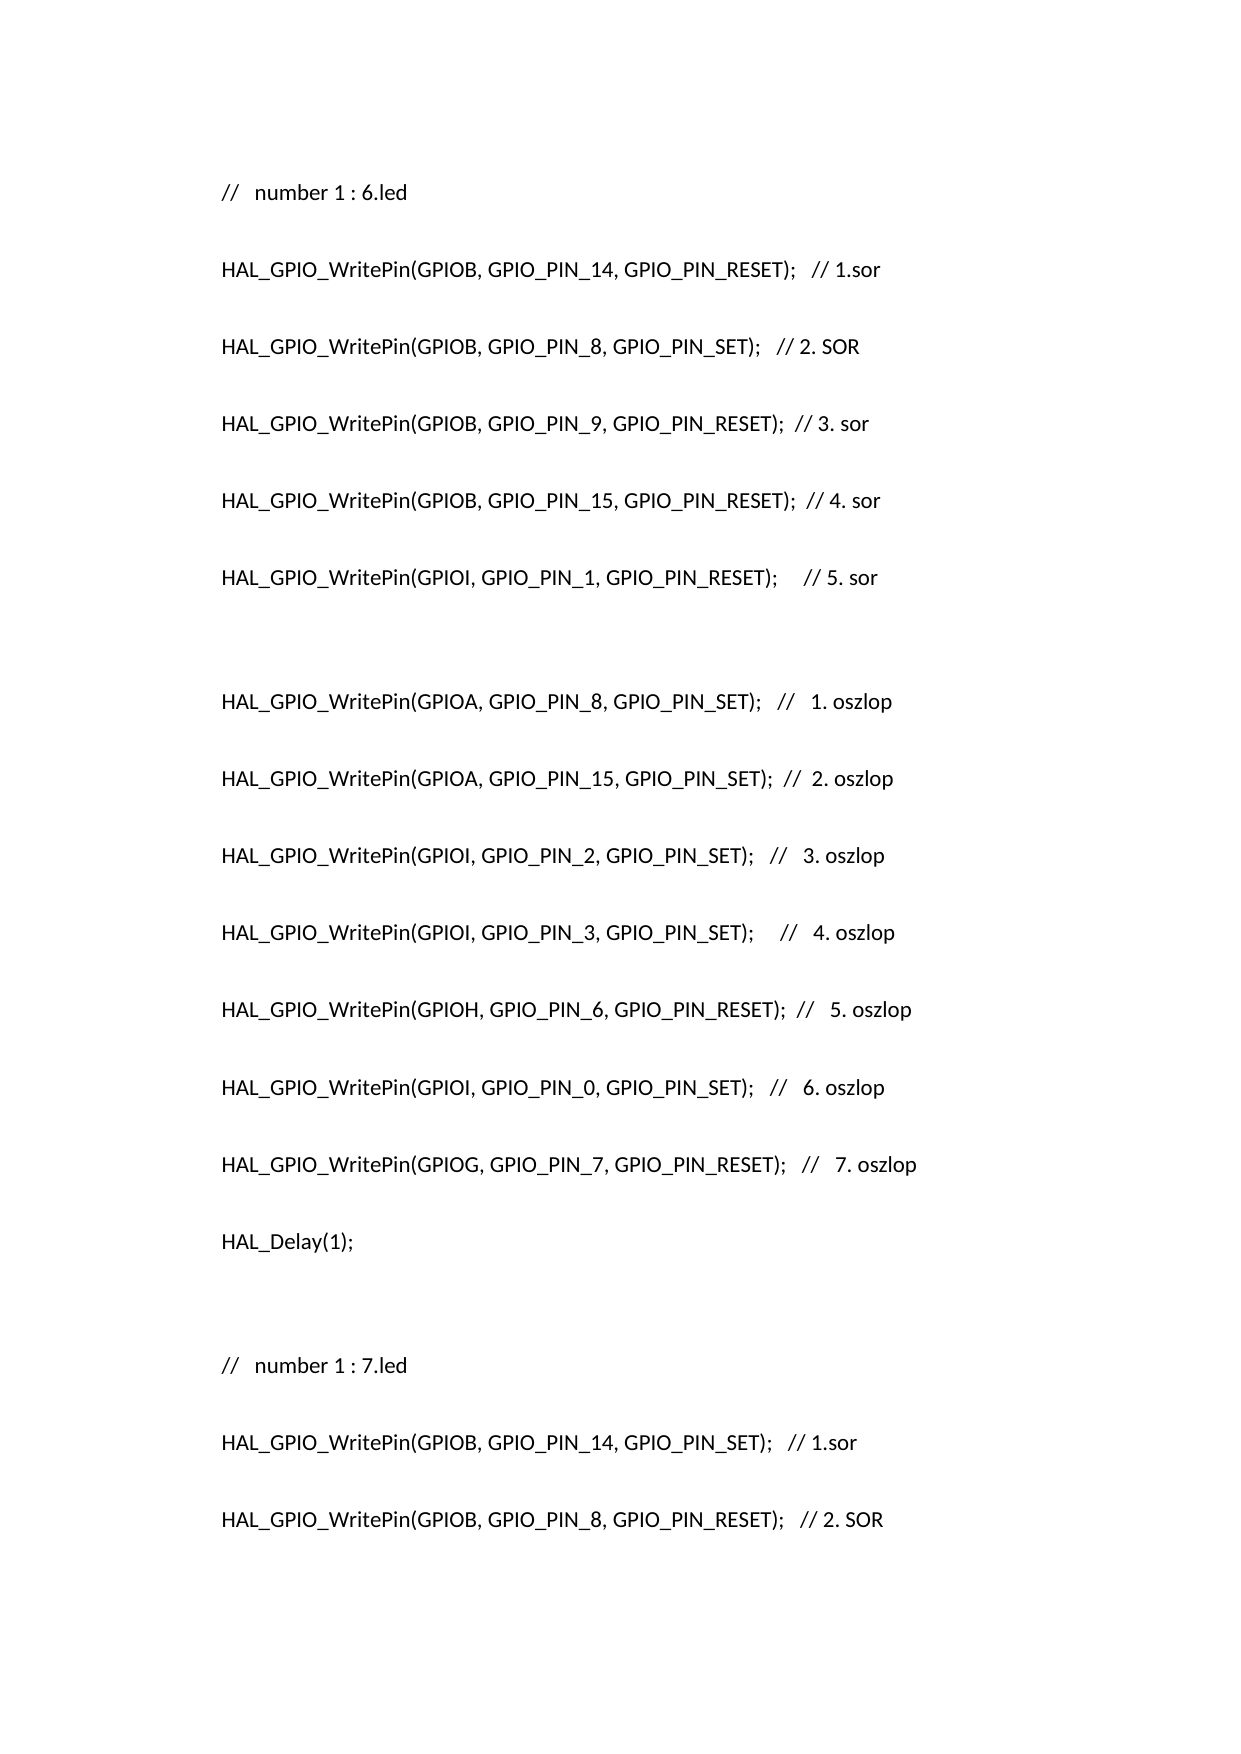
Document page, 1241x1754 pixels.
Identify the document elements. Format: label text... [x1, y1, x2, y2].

text HAL_GPIO_WritePin(GPIOB, GPIO_PIN_9, GPIO_PIN_RESET); // 3. sor [148, 379, 1093, 437]
text HAL_GPIO_WritePin(GPIOH, GPIO_PIN_6, GPIO_PIN_RESET); // 5. oszlop [148, 965, 1093, 1023]
text HAL_GPIO_WritePin(GPIOB, GPIO_PIN_15, GPIO_PIN_RESET); // 4. sor [148, 456, 1093, 514]
text HAL_GPIO_WritePin(GPIOI, GPIO_PIN_1, GPIO_PIN_RESET); // 5. sor [148, 533, 1093, 591]
text HAL_GPIO_WritePin(GPIOB, GPIO_PIN_14, GPIO_PIN_SET); // 1.sor [148, 1398, 1093, 1456]
text HAL_GPIO_WritePin(GPIOB, GPIO_PIN_14, GPIO_PIN_RESET); // 1.sor [148, 225, 1093, 283]
text HAL_GPIO_WritePin(GPIOG, GPIO_PIN_7, GPIO_PIN_RESET); // 7. oszlop [148, 1119, 1093, 1178]
text HAL_GPIO_WritePin(GPIOB, GPIO_PIN_8, GPIO_PIN_RESET); // 2. SOR [148, 1475, 1093, 1533]
text HAL_Delay(1); [148, 1197, 1093, 1255]
text HAL_GPIO_WritePin(GPIOI, GPIO_PIN_0, GPIO_PIN_SET); // 6. oszlop [148, 1042, 1093, 1101]
text // number 1 : 6.led [148, 148, 1093, 206]
text // number 1 : 7.led [148, 1321, 1093, 1379]
text HAL_GPIO_WritePin(GPIOA, GPIO_PIN_15, GPIO_PIN_SET); // 2. oszlop [148, 734, 1093, 792]
text HAL_GPIO_WritePin(GPIOB, GPIO_PIN_8, GPIO_PIN_SET); // 2. SOR [148, 302, 1093, 360]
text HAL_GPIO_WritePin(GPIOA, GPIO_PIN_8, GPIO_PIN_SET); // 1. oszlop [148, 657, 1093, 715]
text HAL_GPIO_WritePin(GPIOI, GPIO_PIN_3, GPIO_PIN_SET); // 4. oszlop [148, 888, 1093, 946]
text HAL_GPIO_WritePin(GPIOI, GPIO_PIN_2, GPIO_PIN_SET); // 3. oszlop [148, 811, 1093, 869]
